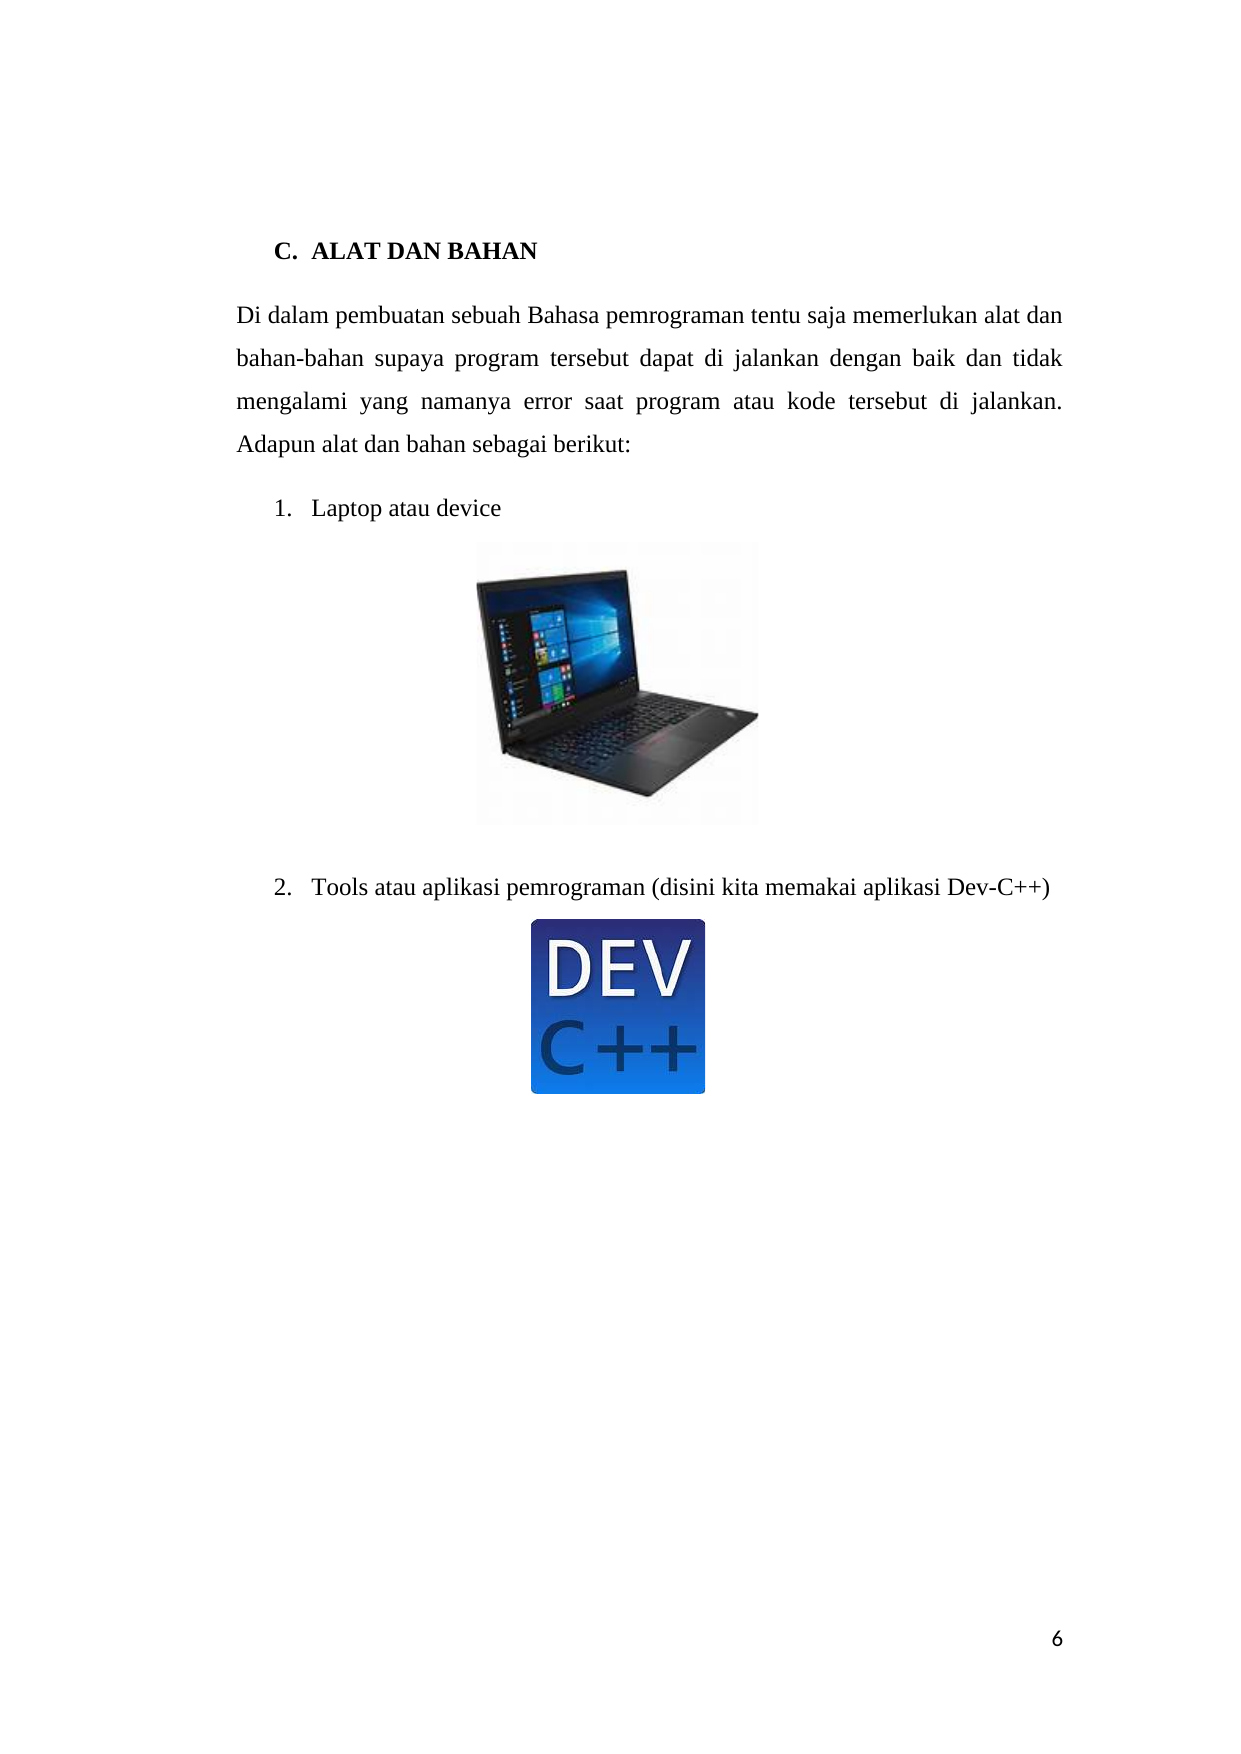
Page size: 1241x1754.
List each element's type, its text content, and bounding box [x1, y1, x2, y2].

picture [531, 919, 706, 1094]
picture [476, 542, 759, 825]
list ALAT DAN BAHAN [274, 236, 1063, 265]
list Laptop atau device [274, 493, 1063, 522]
list Tools atau aplikasi pemrograman (disini kita memakai aplikasi Dev-C++) [274, 872, 1063, 900]
text Di dalam pembuatan sebuah Bahasa pemrograman tentu saja memerlukan alat dan bahan-bahan supaya program tersebut dapat di jalankan dengan baik dan tidak mengalami yang namanya error saat program atau kode tersebut di jalankan. Adapun alat dan bahan sebagai berikut: [236, 300, 1063, 458]
